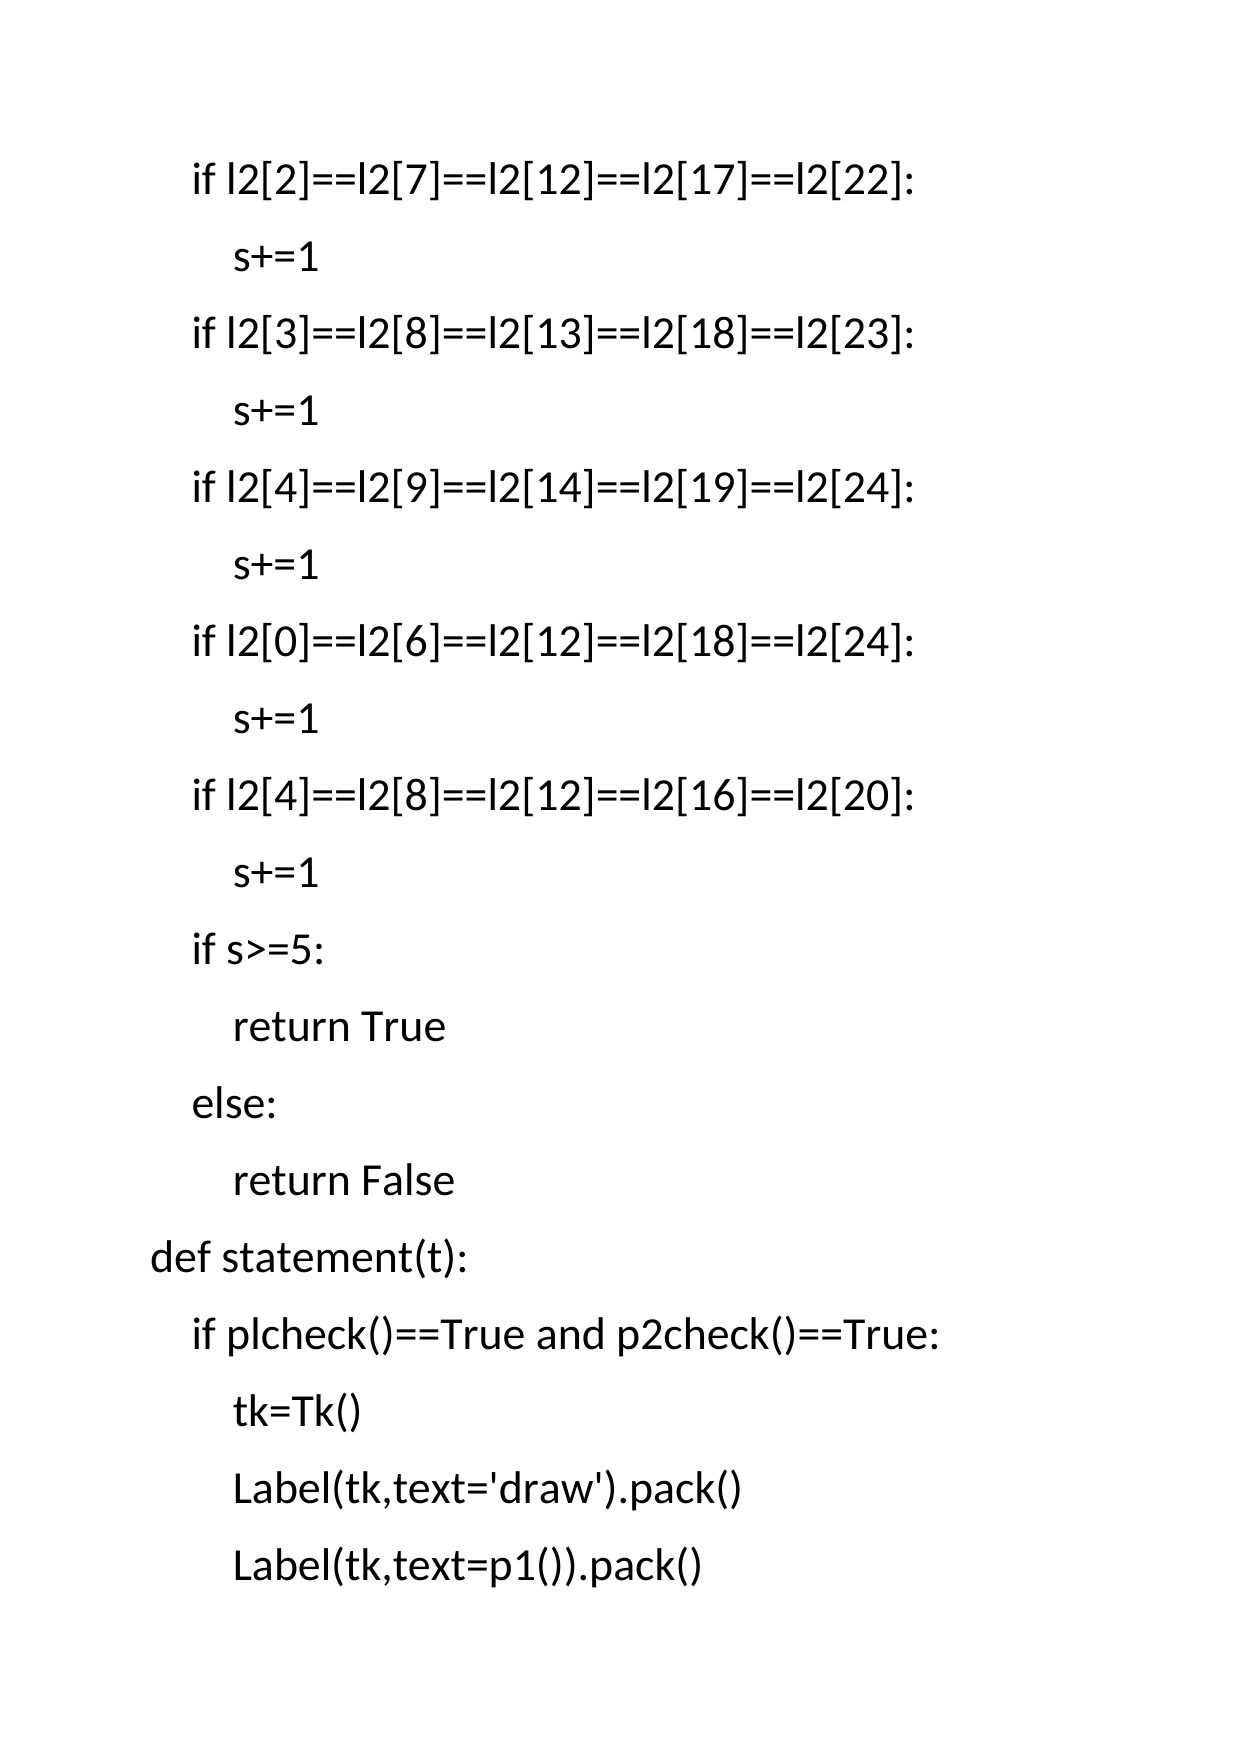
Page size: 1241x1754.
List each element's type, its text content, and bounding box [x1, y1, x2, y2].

text if plcheck()==True and p2check()==True: [150, 1305, 1090, 1361]
text Label(tk,text='draw').pack() [150, 1459, 1090, 1514]
text s+=1 [150, 843, 1090, 899]
text if s>=5: [150, 920, 1090, 976]
text tk=Tk() [150, 1382, 1090, 1438]
text if l2[4]==l2[9]==l2[14]==l2[19]==l2[24]: [150, 458, 1090, 514]
text else: [150, 1074, 1090, 1130]
text s+=1 [150, 535, 1090, 591]
text s+=1 [150, 689, 1090, 745]
text if l2[2]==l2[7]==l2[12]==l2[17]==l2[22]: [150, 150, 1090, 206]
text if l2[4]==l2[8]==l2[12]==l2[16]==l2[20]: [150, 766, 1090, 822]
text return True [150, 997, 1090, 1053]
text if l2[3]==l2[8]==l2[13]==l2[18]==l2[23]: [150, 304, 1090, 360]
text if l2[0]==l2[6]==l2[12]==l2[18]==l2[24]: [150, 612, 1090, 668]
text return False [150, 1151, 1090, 1207]
text Label(tk,text=p1()).pack() [150, 1536, 1090, 1592]
text s+=1 [150, 227, 1090, 283]
text def statement(t): [150, 1228, 1090, 1284]
text s+=1 [150, 381, 1090, 437]
